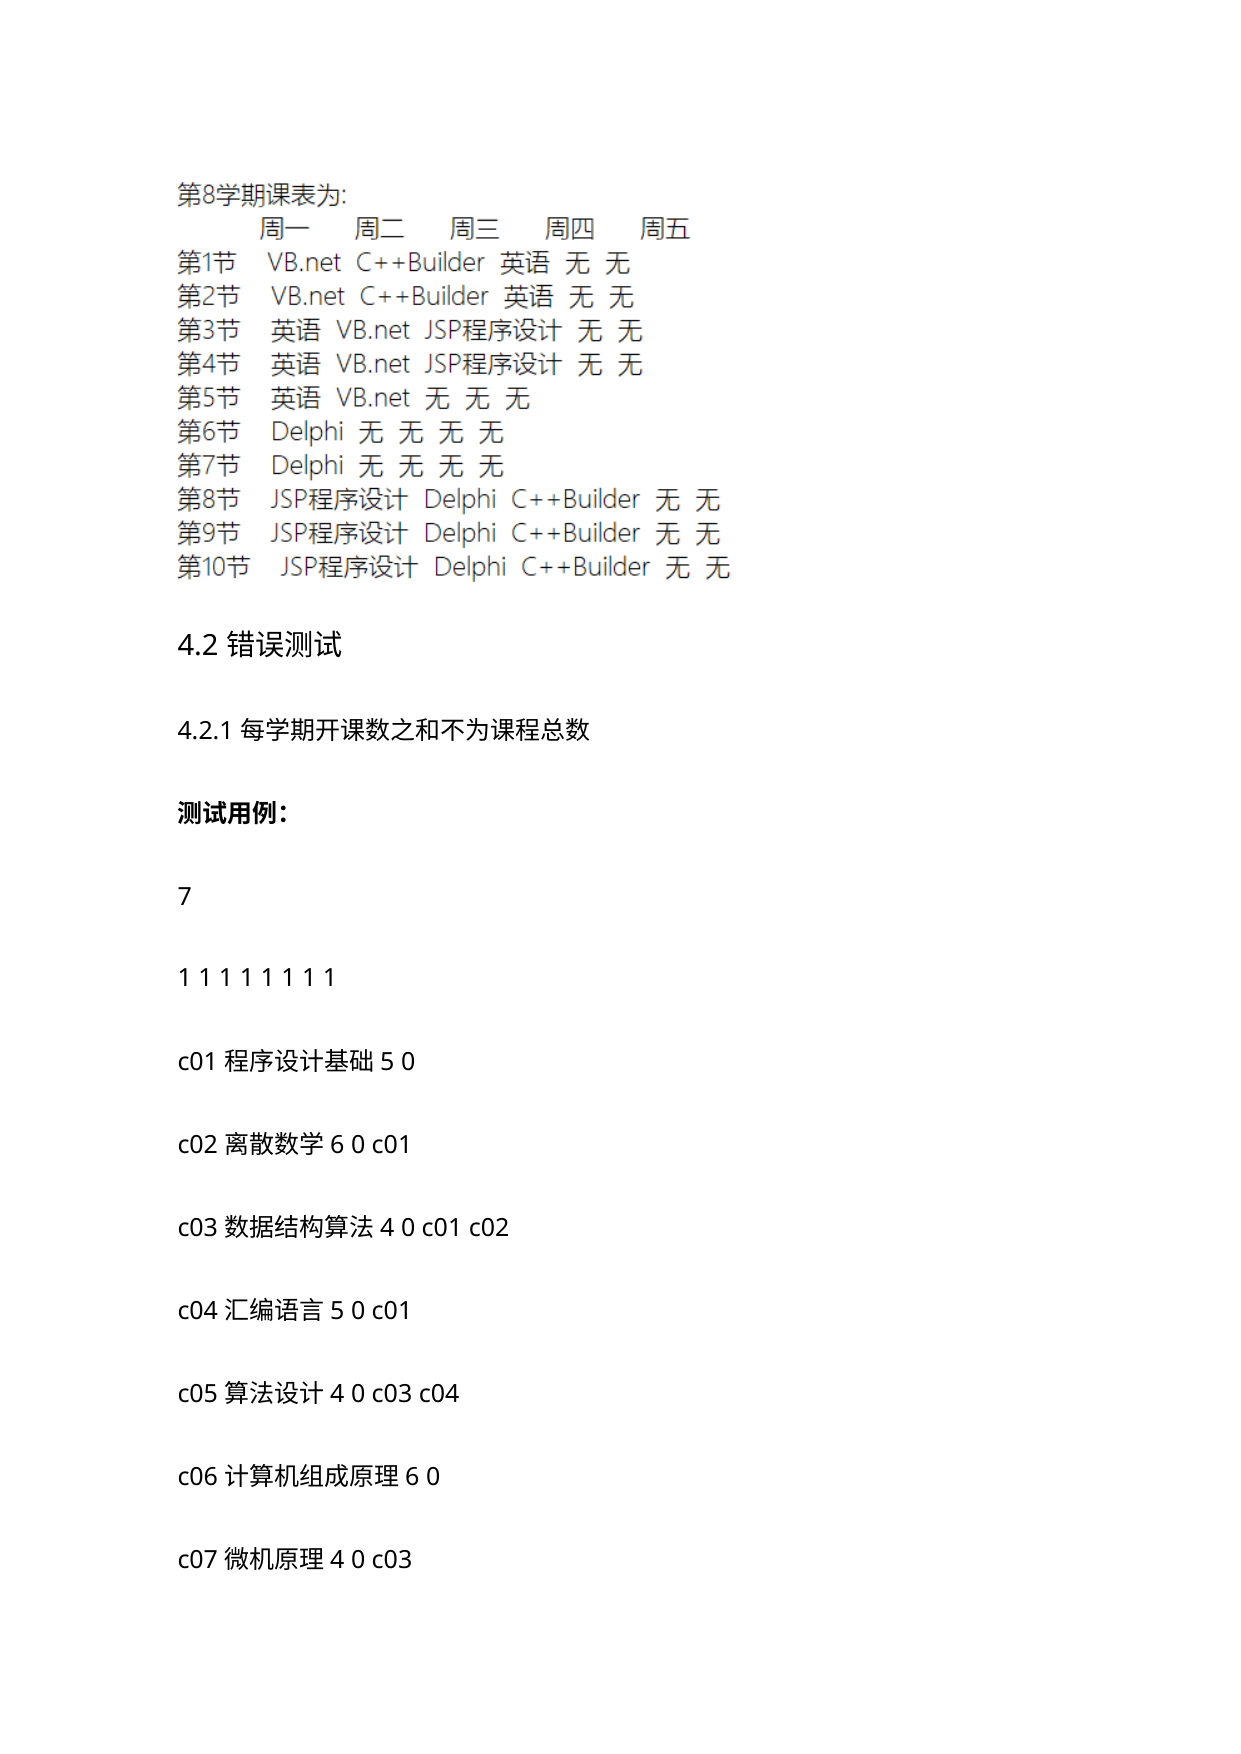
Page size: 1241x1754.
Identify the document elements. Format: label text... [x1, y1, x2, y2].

text 测试用例： [177, 779, 1092, 844]
text c05 算法设计 4 0 c03 c04 [177, 1359, 1092, 1424]
text c03 数据结构算法 4 0 c01 c02 [177, 1193, 1092, 1258]
picture [177, 177, 823, 587]
text 1 1 1 1 1 1 1 1 [177, 945, 1092, 1010]
text c07 微机原理 4 0 c03 [177, 1525, 1092, 1590]
text 4.2 错误测试 [177, 610, 1092, 675]
text 4.2.1 每学期开课数之和不为课程总数 [177, 696, 1092, 761]
text c04 汇编语言 5 0 c01 [177, 1276, 1092, 1341]
text c01 程序设计基础 5 0 [177, 1027, 1092, 1092]
text 7 [177, 863, 1092, 928]
text c06 计算机组成原理 6 0 [177, 1442, 1092, 1507]
text c02 离散数学 6 0 c01 [177, 1110, 1092, 1175]
